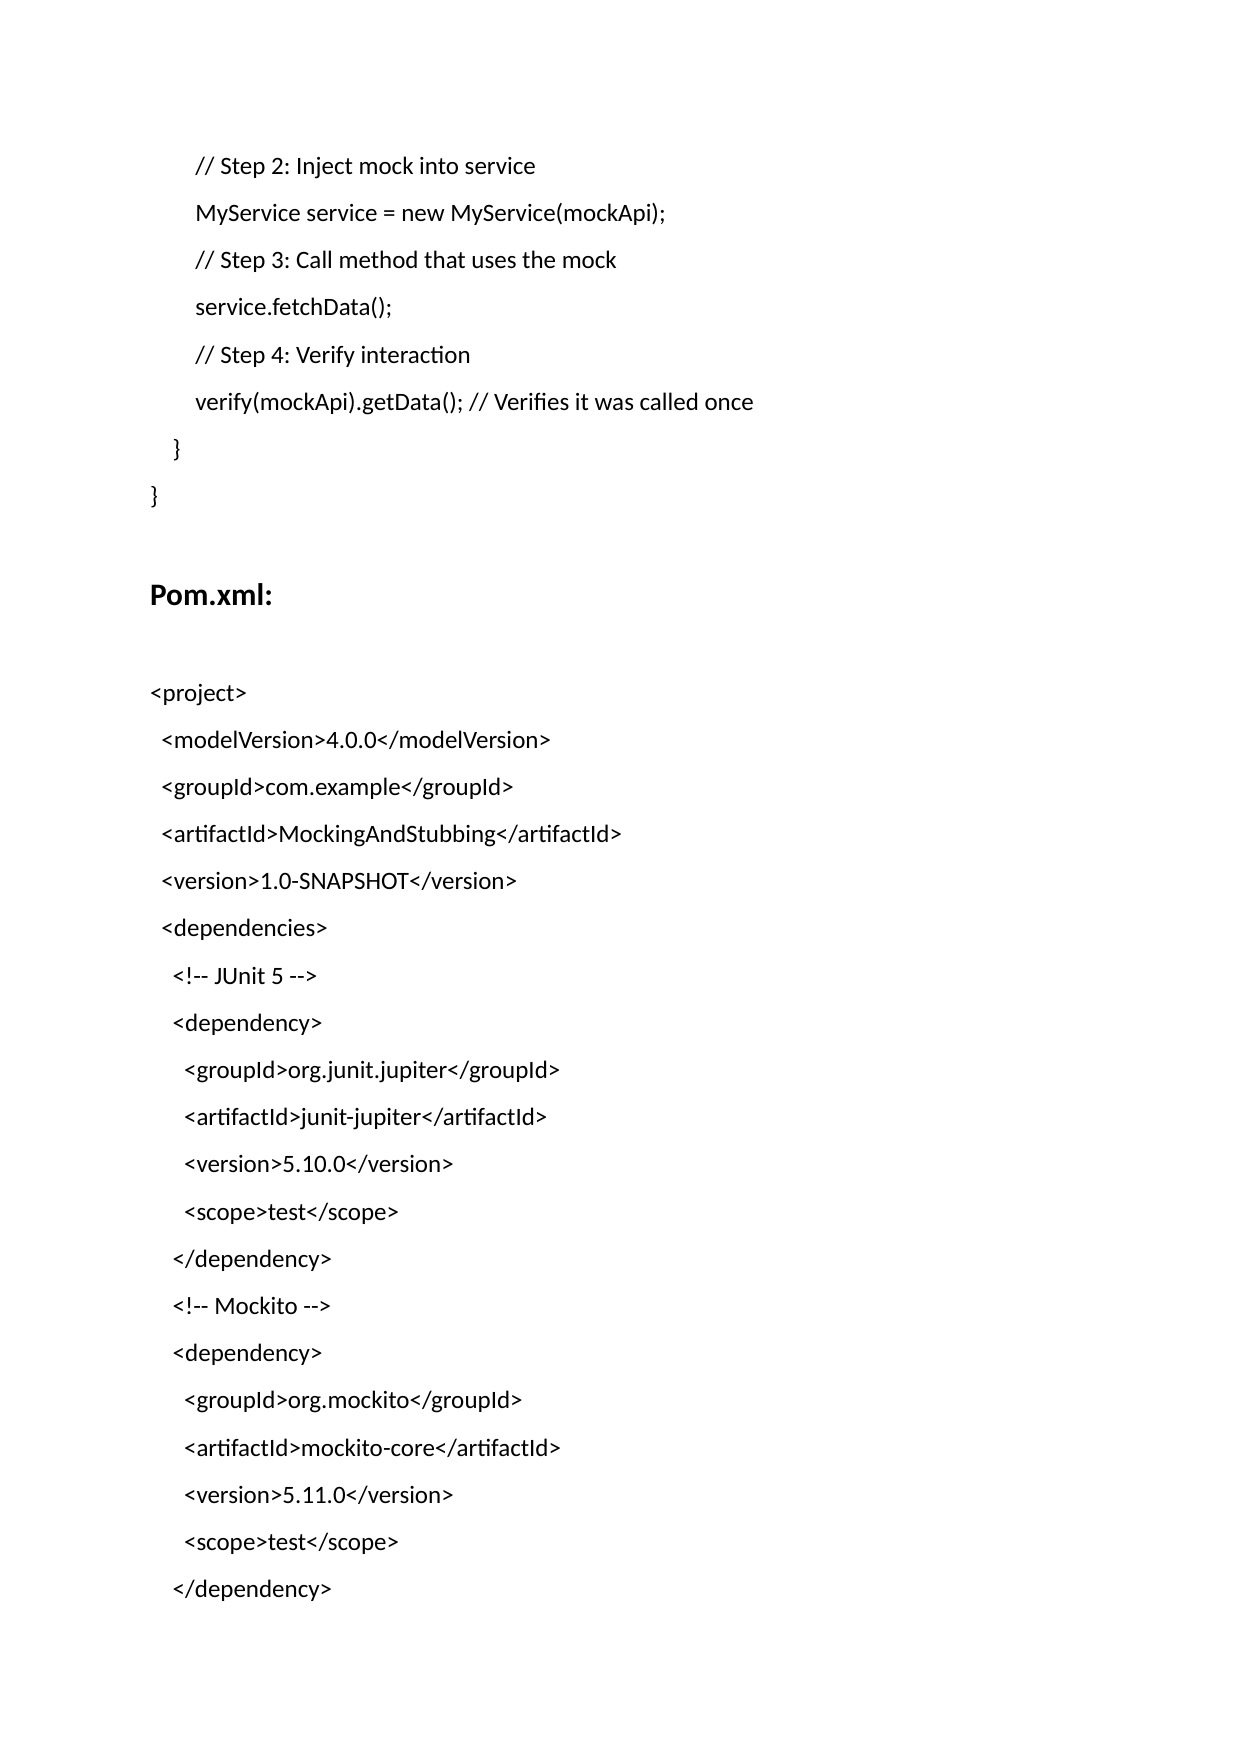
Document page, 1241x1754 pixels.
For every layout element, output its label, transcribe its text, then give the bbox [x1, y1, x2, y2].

text <groupId>org.junit.jupiter</groupId> [150, 1054, 1090, 1085]
text // Step 4: Verify interaction [150, 339, 1090, 369]
text <scope>test</scope> [150, 1526, 1090, 1557]
text <!-- Mockito --> [150, 1290, 1090, 1321]
text } [150, 480, 1090, 511]
text </dependency> [150, 1573, 1090, 1604]
text <artifactId>MockingAndStubbing</artifactId> [150, 818, 1090, 849]
text <dependencies> [150, 913, 1090, 943]
text // Step 2: Inject mock into service [150, 150, 1090, 181]
text MyService service = new MyService(mockApi); [150, 197, 1090, 228]
text <version>5.11.0</version> [150, 1479, 1090, 1509]
text <dependency> [150, 1007, 1090, 1037]
text <artifactId>junit-jupiter</artifactId> [150, 1101, 1090, 1132]
text <artifactId>mockito-core</artifactId> [150, 1432, 1090, 1462]
text </dependency> [150, 1243, 1090, 1273]
text <version>5.10.0</version> [150, 1148, 1090, 1179]
text Pom.xml: [150, 575, 1090, 613]
text <modelVersion>4.0.0</modelVersion> [150, 724, 1090, 754]
text <!-- JUnit 5 --> [150, 960, 1090, 990]
text <scope>test</scope> [150, 1196, 1090, 1226]
text service.fetchData(); [150, 292, 1090, 322]
text } [150, 433, 1090, 464]
text verify(mockApi).getData(); // Verifies it was called once [150, 386, 1090, 416]
text <project> [150, 677, 1090, 707]
text <dependency> [150, 1337, 1090, 1368]
text <groupId>com.example</groupId> [150, 771, 1090, 802]
text <version>1.0-SNAPSHOT</version> [150, 865, 1090, 896]
text // Step 3: Call method that uses the mock [150, 244, 1090, 275]
text <groupId>org.mockito</groupId> [150, 1384, 1090, 1415]
